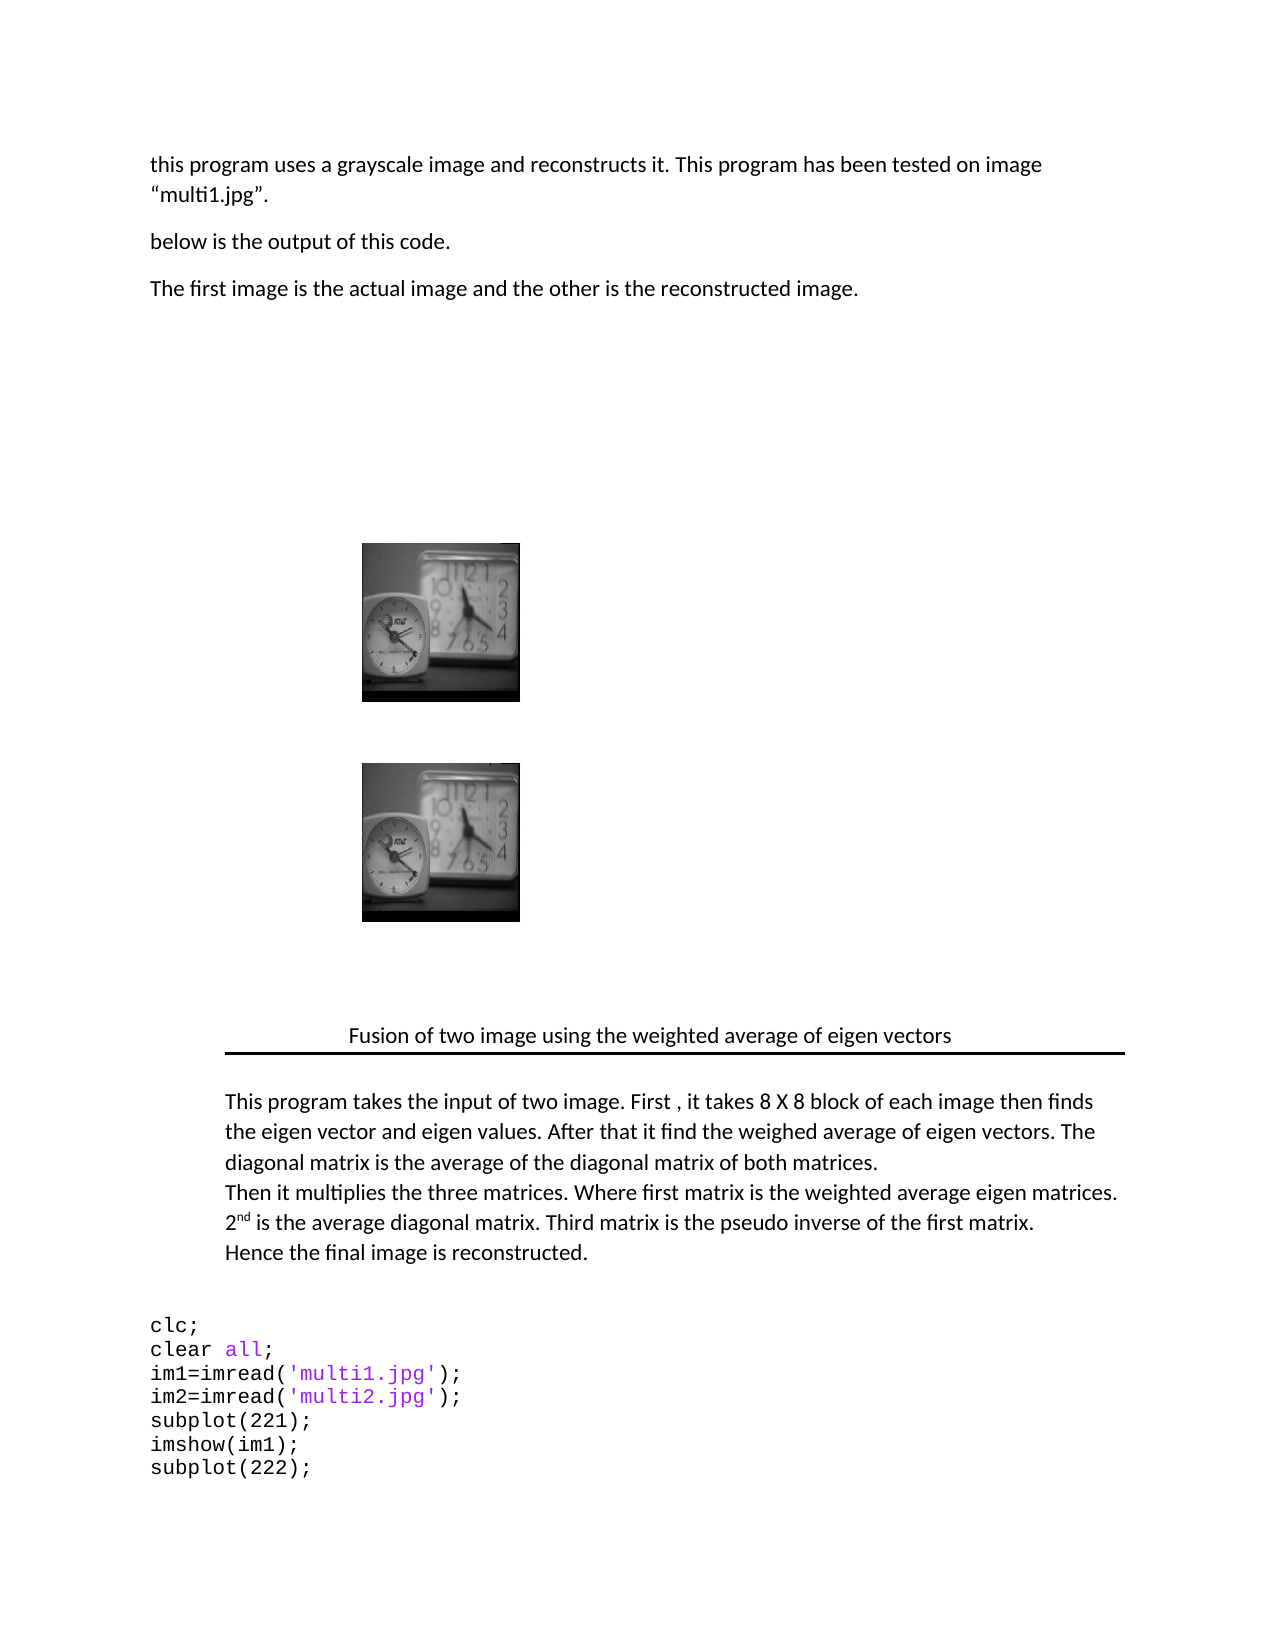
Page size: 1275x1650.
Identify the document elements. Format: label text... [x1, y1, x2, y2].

list This program takes the input of two image. First , it takes 8 X 8 block of each image then finds the eigen vector and eigen values. After that it find the weighed average of eigen vectors. The diagonal matrix is the average of the diagonal matrix of both matrices. [225, 1087, 1125, 1176]
list Then it multiplies the three matrices. Where first matrix is the weighted average eigen matrices. [225, 1178, 1125, 1206]
list Hence the final image is reconstructed. [225, 1238, 1125, 1266]
text im1=imread('multi1.jpg'); [150, 1363, 1125, 1386]
text subplot(222); [150, 1457, 1125, 1481]
text im2=imread('multi2.jpg'); [150, 1386, 1125, 1410]
text below is the output of this code. [150, 227, 1125, 255]
text this program uses a grayscale image and reconstructs it. This program has been tested on image “multi1.jpg”. [150, 150, 1125, 208]
text clear all; [150, 1339, 1125, 1363]
text clc; [150, 1315, 1125, 1339]
picture [150, 508, 1125, 973]
list Fusion of two image using the weighted average of eigen vectors [225, 1022, 1125, 1052]
text subplot(221); [150, 1410, 1125, 1434]
text imshow(im1); [150, 1434, 1125, 1457]
list 2nd is the average diagonal matrix. Third matrix is the pseudo inverse of the first matrix. [225, 1208, 1125, 1236]
text The first image is the actual image and the other is the reconstructed image. [150, 274, 1125, 302]
